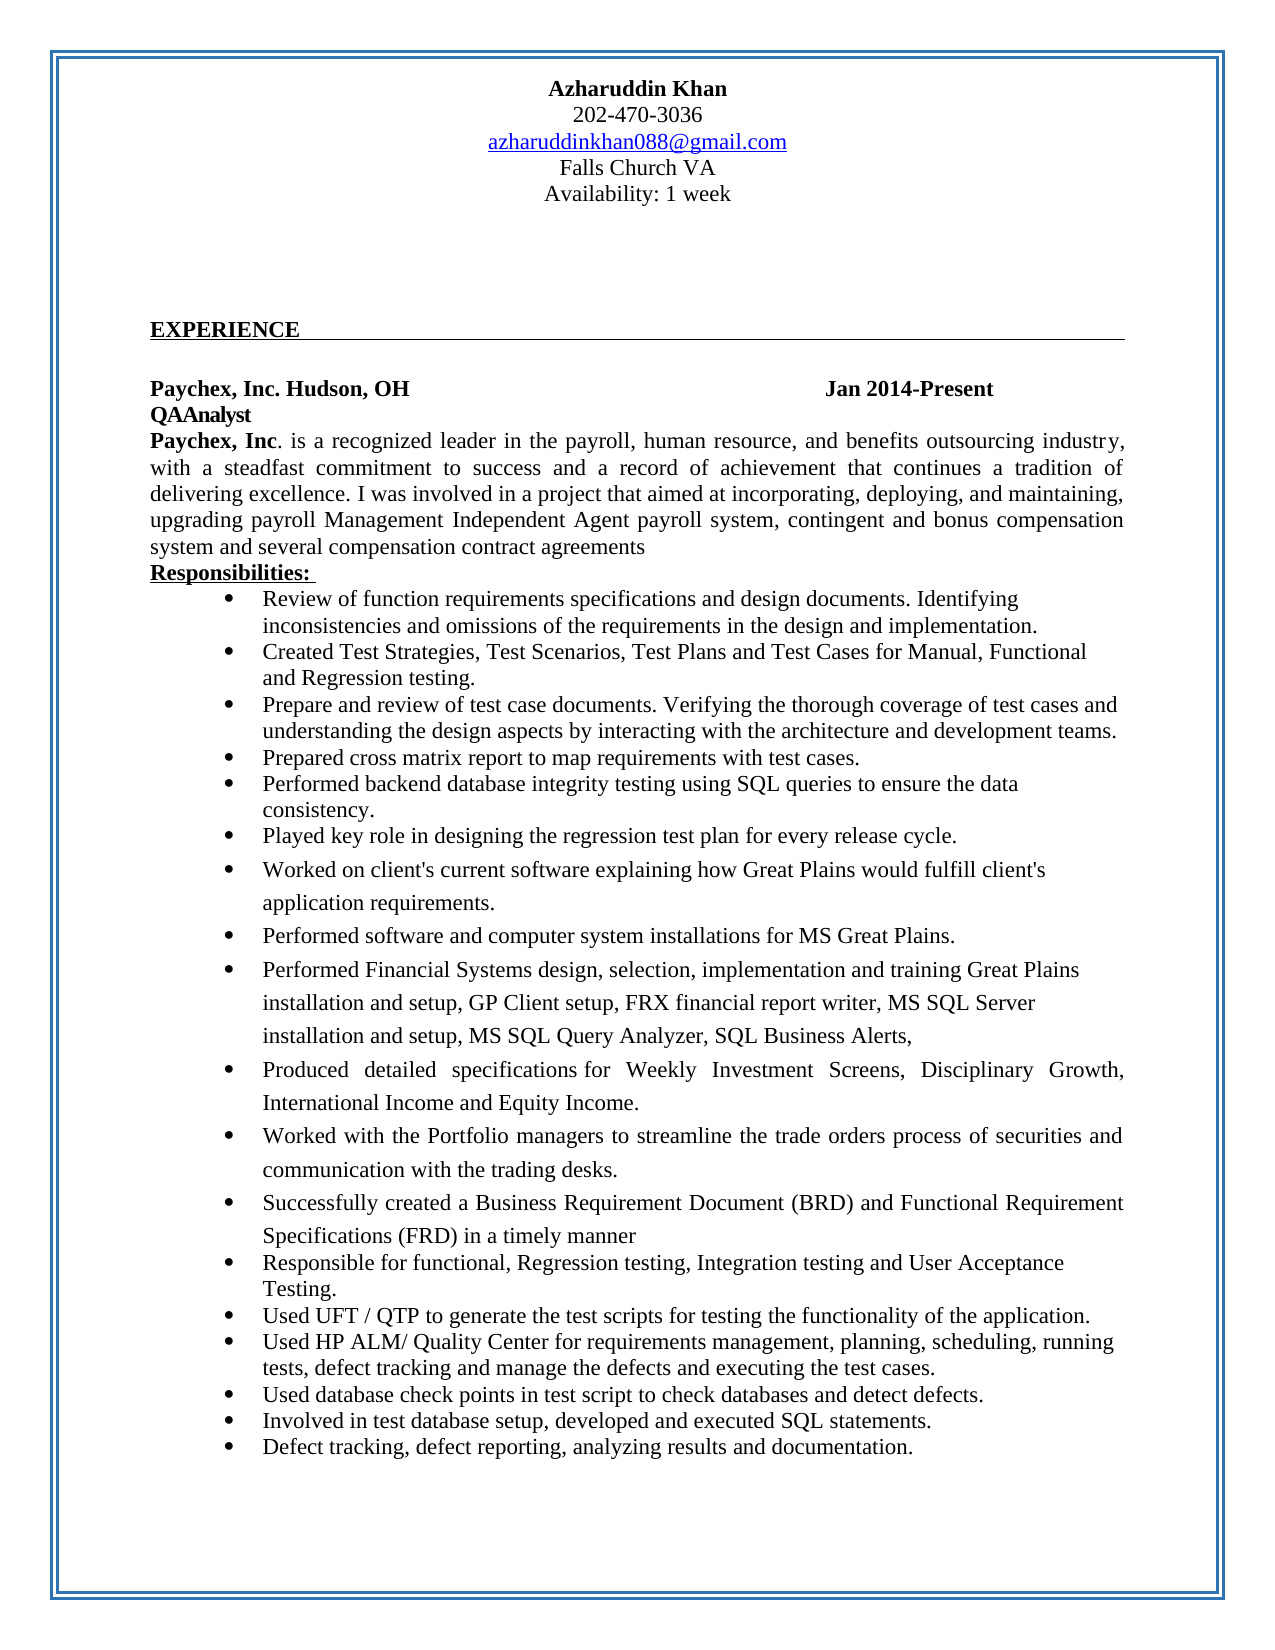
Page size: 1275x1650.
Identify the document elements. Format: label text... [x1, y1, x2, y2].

text QAAnalyst [150, 401, 1125, 427]
list Involved in test database setup, developed and executed SQL statements. [225, 1407, 1125, 1433]
list Used UFT / QTP to generate the test scripts for testing the functionality of the application. [225, 1302, 1125, 1328]
list Defect tracking, defect reporting, analyzing results and documentation. [225, 1433, 1125, 1460]
list Used HP ALM/ Quality Center for requirements management, planning, scheduling, running tests, defect tracking and manage the defects and executing the test cases. [225, 1328, 1125, 1381]
text Paychex, Inc. Hudson, OH Jan 2014-Present [150, 374, 1125, 401]
list Prepare and review of test case documents. Verifying the thorough coverage of test cases and understanding the design aspects by interacting with the architecture and development teams. [225, 691, 1125, 743]
list Used database check points in test script to check databases and detect defects. [225, 1381, 1125, 1407]
text Paychex, Inc. is a recognized leader in the payroll, human resource, and benefits outsourcing industry, with a steadfast commitment to success and a record of achievement that continues a tradition of delivering excellence. I was involved in a project that aimed at incorporating, deploying, and maintaining, upgrading payroll Management Independent Agent payroll system, contingent and bonus compensation system and several compensation contract agreements [150, 427, 1125, 559]
list Review of function requirements specifications and design documents. Identifying inconsistencies and omissions of the requirements in the design and implementation. [225, 585, 1125, 638]
list Performed software and computer system installations for MS Great Plains. [225, 916, 1125, 949]
list Played key role in designing the regression test plan for every release cycle. [225, 823, 1125, 849]
list Responsible for functional, Regression testing, Integration testing and User Acceptance Testing. [225, 1249, 1125, 1302]
list Created Test Strategies, Test Scenarios, Test Plans and Test Cases for Manual, Functional and Regression testing. [225, 638, 1125, 691]
text Responsibilities: [150, 559, 1125, 585]
list Worked on client's current software explaining how Great Plains would fulfill client's application requirements. [225, 849, 1125, 916]
list Worked with the Portfolio managers to streamline the trade orders process of securities and communication with the trading desks. [225, 1116, 1125, 1182]
list Produced detailed specifications for Weekly Investment Screens, Disciplinary Growth, International Income and Equity Income. [225, 1049, 1125, 1116]
list Prepared cross matrix report to map requirements with test cases. [225, 743, 1125, 770]
subtitle EXPERIENCE [150, 316, 1125, 339]
list Performed backend database integrity testing using SQL queries to ensure the data consistency. [225, 770, 1125, 823]
list Performed Financial Systems design, selection, implementation and training Great Plains installation and setup, GP Client setup, FRX financial report writer, MS SQL Server installation and setup, MS SQL Query Analyzer, SQL Business Alerts, [225, 949, 1125, 1049]
list Successfully created a Business Requirement Document (BRD) and Functional Requirement Specifications (FRD) in a timely manner [225, 1182, 1125, 1249]
